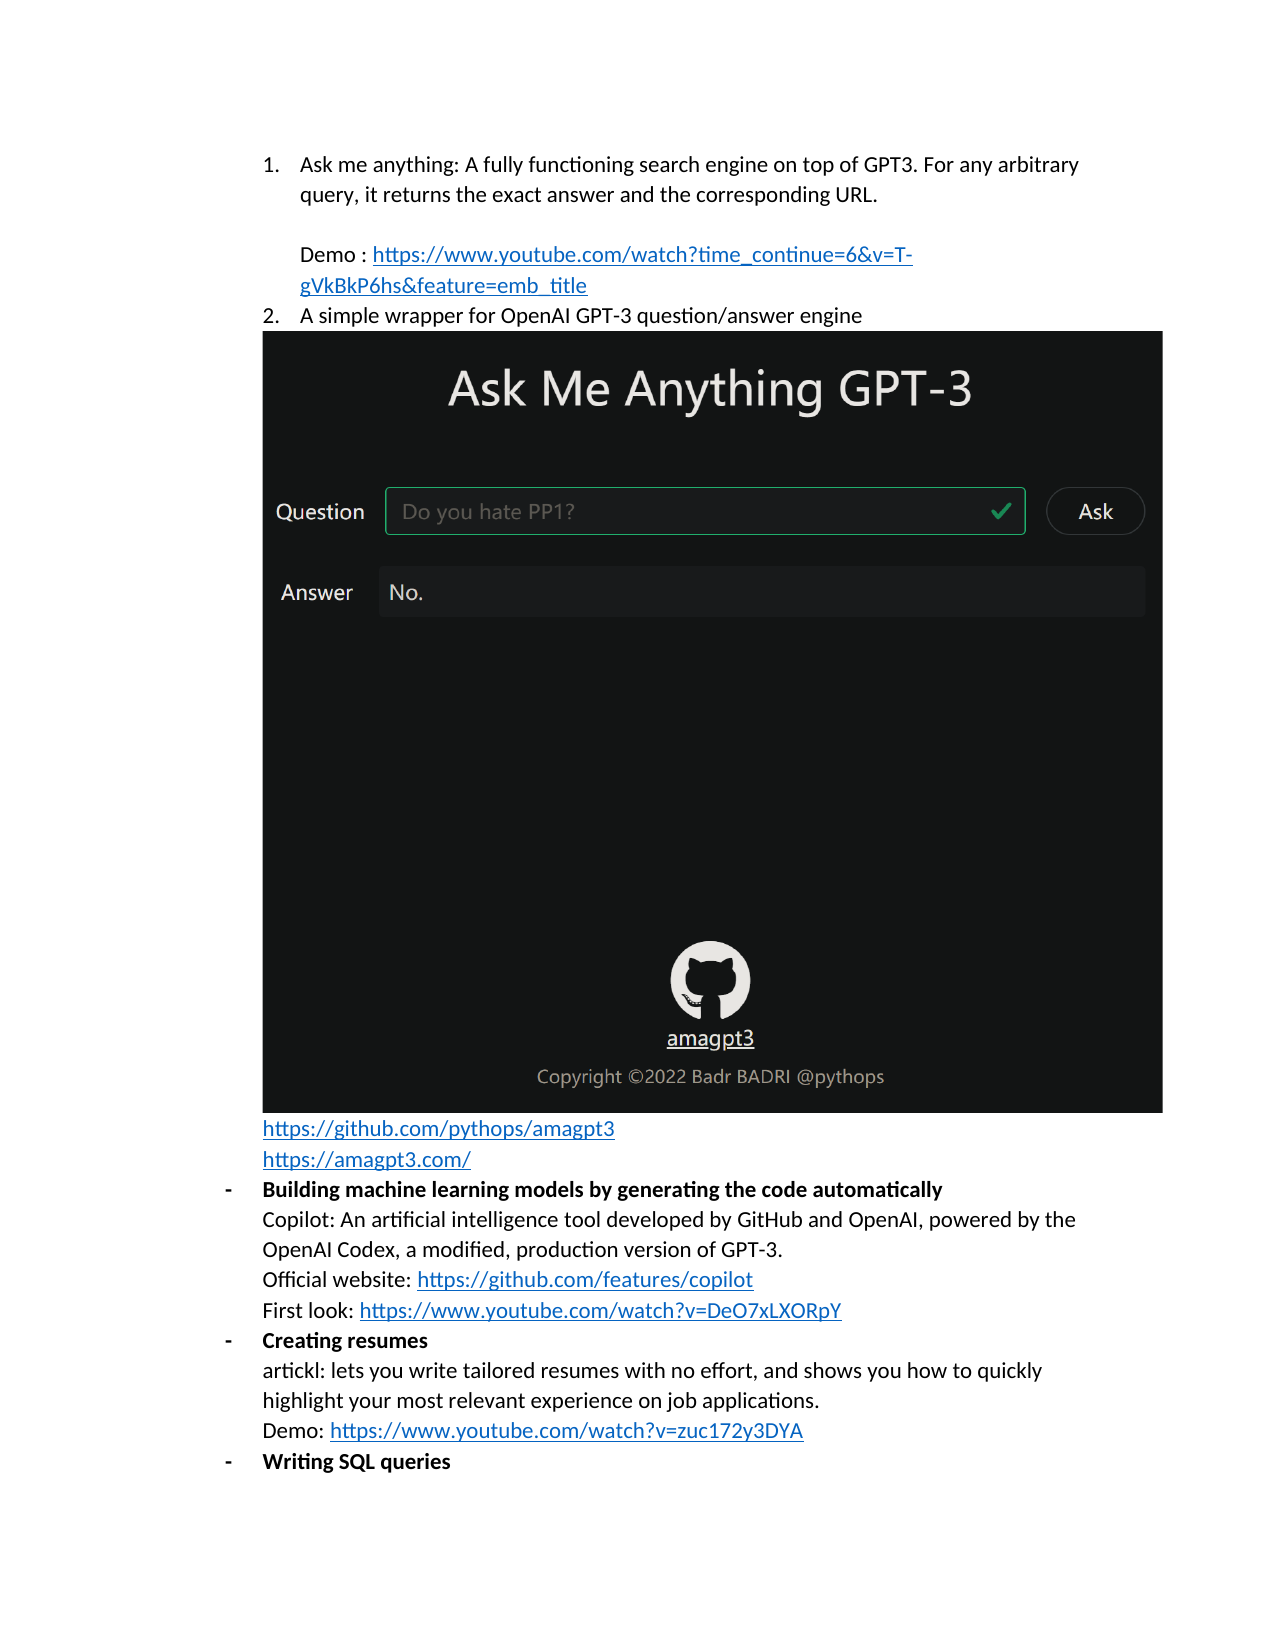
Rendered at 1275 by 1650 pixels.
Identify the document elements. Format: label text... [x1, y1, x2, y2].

list https://amagpt3.com/ [262, 1145, 1087, 1173]
list A simple wrapper for OpenAI GPT-3 question/answer engine [262, 301, 1087, 329]
list Building machine learning models by generating the code automatically [225, 1175, 1087, 1203]
list Writing SQL queries [225, 1447, 1087, 1475]
list artickl: lets you write tailored resumes with no effort, and shows you how to quickly highlight your most relevant experience on job applications. [262, 1356, 1087, 1414]
list Ask me anything: A fully functioning search engine on top of GPT3. For any arbitrary query, it returns the exact answer and the corresponding URL. [262, 150, 1087, 208]
picture [262, 331, 1163, 1113]
list Copilot: An artificial intelligence tool developed by GitHub and OpenAI, powered by the OpenAI Codex, a modified, production version of GPT-3. [262, 1205, 1087, 1263]
list First look: https://www.youtube.com/watch?v=DeO7xLXORpY [262, 1296, 1087, 1324]
list Demo: https://www.youtube.com/watch?v=zuc172y3DYA [262, 1417, 1087, 1445]
list https://github.com/pythops/amagpt3 [262, 1114, 1087, 1143]
list Demo : https://www.youtube.com/watch?time_continue=6&v=T-gVkBkP6hs&feature=emb_title [300, 241, 1087, 299]
list Official website: https://github.com/features/copilot [262, 1266, 1087, 1294]
list Creating resumes [225, 1326, 1087, 1354]
